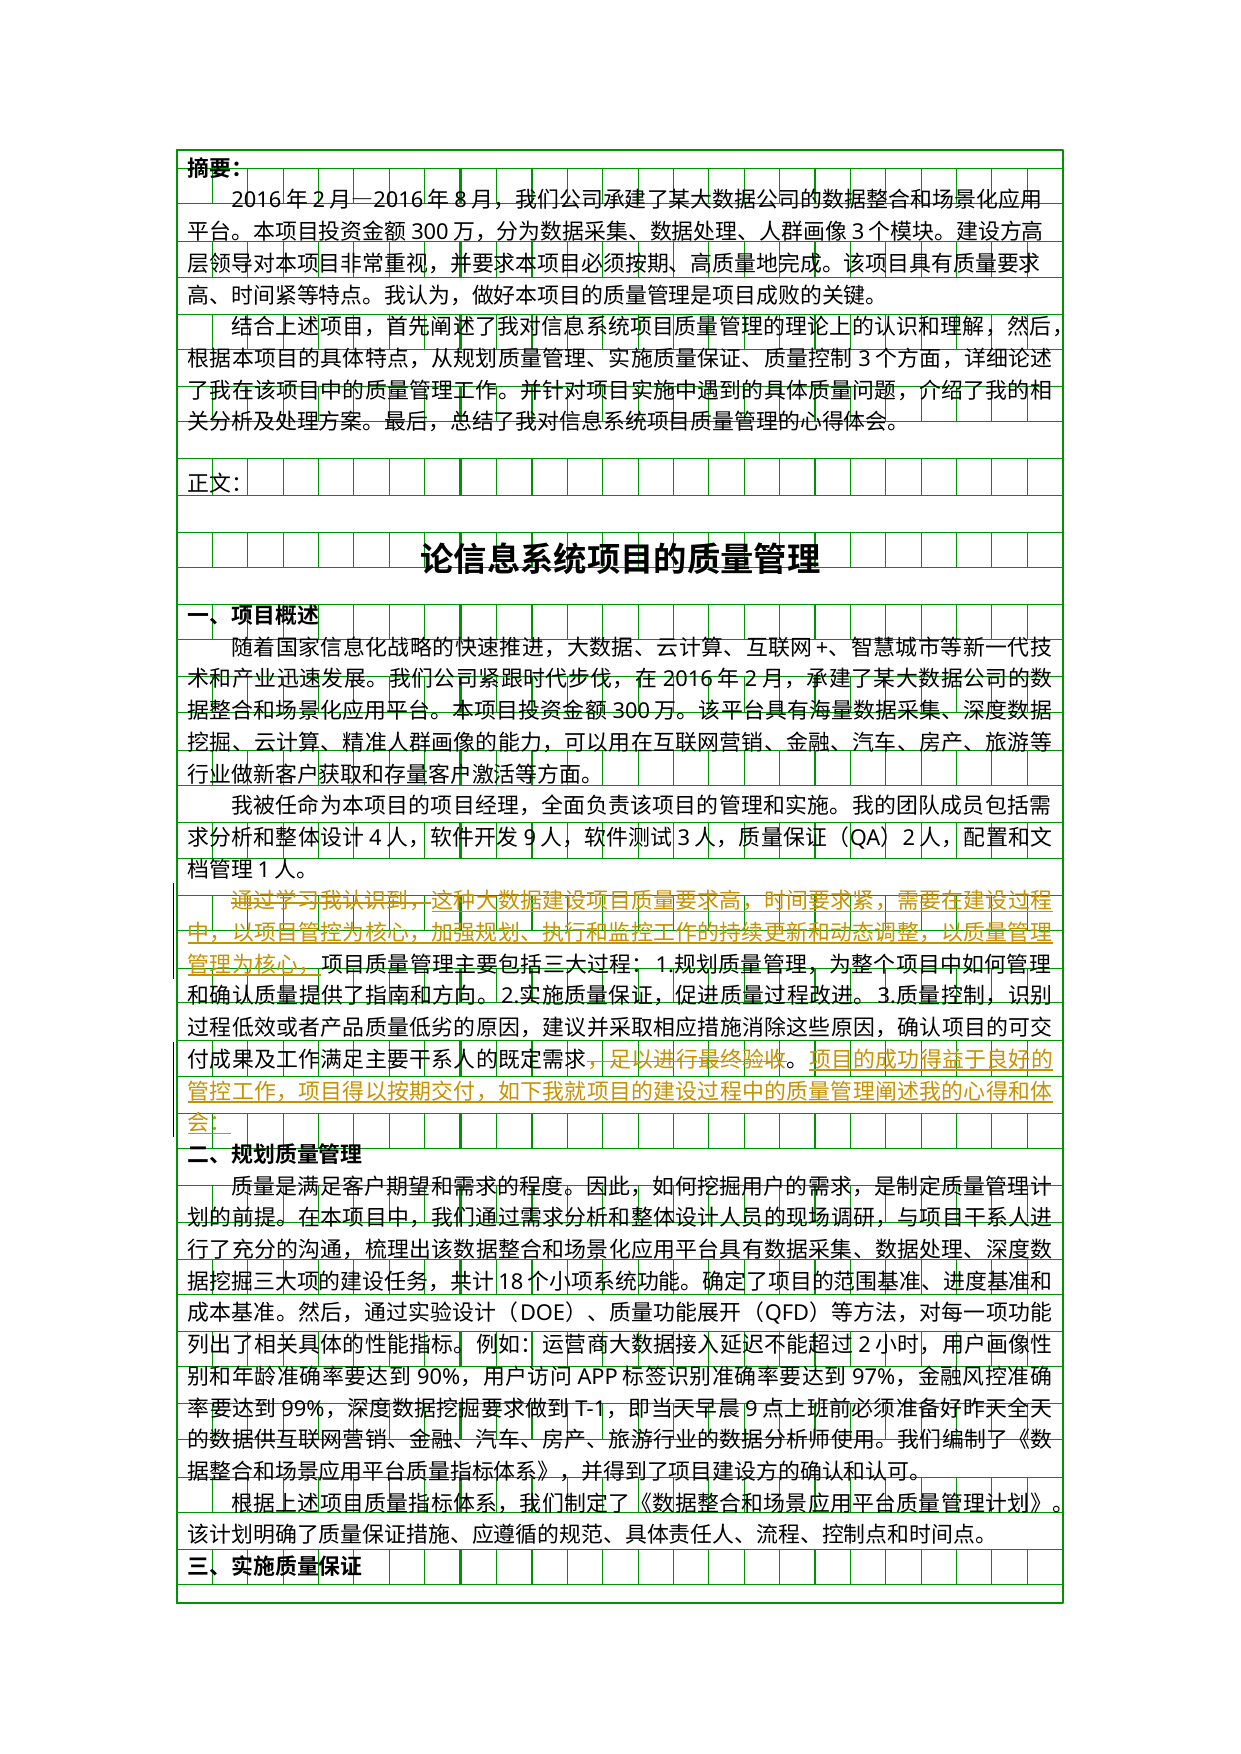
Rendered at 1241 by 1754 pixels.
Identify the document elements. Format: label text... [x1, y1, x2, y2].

title 论信息系统项目的质量管理 [187, 522, 1053, 592]
list 三、实施质量保证 [187, 1549, 1053, 1581]
text 一、项目概述 [187, 598, 1053, 629]
list 项目质量管理主要包括三大过程：1.规划质量管理，为整个项目中如何管理和确认质量提供了指南和方向。2.实施质量保证，促进质量过程改进。3.质量控制，识别过程低效或者产品质量低劣的原因，建议并采取相应措施消除这些原因，确认项目的可交付成果及工作满足主要干系人的既定需求。 [187, 1102, 1053, 1137]
text 二、规划质量管理 [187, 1137, 1053, 1169]
list 项目质量管理主要包括三大过程：1.规划质量管理，为整个项目中如何管理和确认质量提供了指南和方向。2.实施质量保证，促进质量过程改进。3.质量控制，识别过程低效或者产品质量低劣的原因，建议并采取相应措施消除这些原因，确认项目的可交付成果及工作满足主要干系人的既定需求。 [187, 943, 1053, 1101]
text 结合上述项目，首先阐述了我对信息系统项目质量管理的理论上的认识和理解，然后，根据本项目的具体特点，从规划质量管理、实施质量保证、质量控制3个方面，详细论述了我在该项目中的质量管理工作。并针对项目实施中遇到的具体质量问题，介绍了我的相关分析及处理方案。最后，总结了我对信息系统项目质量管理的心得体会。 [187, 309, 1053, 436]
text 随着国家信息化战略的快速推进，大数据、云计算、互联网+、智慧城市等新一代技术和产业迅速发展。我们公司紧跟时代步伐，在2016年2月，承建了某大数据公司的数据整合和场景化应用平台。本项目投资金额300万。该平台具有海量数据采集、深度数据挖掘、云计算、精准人群画像的能力，可以用在互联网营销、金融、汽车、房产、旅游等行业做新客户获取和存量客户激活等方面。 [187, 629, 1053, 788]
list 质量是满足客户期望和需求的程度。因此，如何挖掘用户的需求，是制定质量管理计划的前提。在本项目中，我们通过需求分析和整体设计人员的现场调研，与项目干系人进行了充分的沟通，梳理出该数据整合和场景化应用平台具有数据采集、数据处理、深度数据挖掘三大项的建设任务，共计18个小项系统功能。确定了项目的范围基准、进度基准和成本基准。然后，通过实验设计（DOE）、质量功能展开（QFD）等方法，对每一项功能列出了相关具体的性能指标。例如：运营商大数据接入延迟不能超过2小时，用户画像性别和年龄准确率要达到90%，用户访问APP标签识别准确率要达到97%，金融风控准确率要达到99%，深度数据挖掘要求做到T-1，即当天早晨9点上班前必须准备好昨天全天的数据供互联网营销、金融、汽车、房产、旅游行业的数据分析师使用。我们编制了《数据整合和场景应用平台质量指标体系》，并得到了项目建设方的确认和认可。 [187, 1169, 1053, 1486]
list 项目质量管理主要包括三大过程：1.规划质量管理，为整个项目中如何管理和确认质量提供了指南和方向。2.实施质量保证，促进质量过程改进。3.质量控制，识别过程低效或者产品质量低劣的原因，建议并采取相应措施消除这些原因，确认项目的可交付成果及工作满足主要干系人的既定需求。 [187, 883, 1053, 942]
text 摘要： [187, 151, 1044, 182]
text 2016年2月—2016年8月，我们公司承建了某大数据公司的数据整合和场景化应用平台。本项目投资金额300万，分为数据采集、数据处理、人群画像3个模块。建设方高层领导对本项目非常重视，并要求本项目必须按期、高质量地完成。该项目具有质量要求高、时间紧等特点。我认为，做好本项目的质量管理是项目成败的关键。 [187, 182, 1044, 309]
list 根据上述项目质量指标体系，我们制定了《数据整合和场景应用平台质量管理计划》。该计划明确了质量保证措施、应遵循的规范、具体责任人、流程、控制点和时间点。 [187, 1486, 1053, 1549]
text 我被任命为本项目的项目经理，全面负责该项目的管理和实施。我的团队成员包括需求分析和整体设计4人，软件开发9人，软件测试3人，质量保证（QA）2人，配置和文档管理1人。 [187, 788, 1053, 883]
text 正文： [187, 466, 1053, 497]
